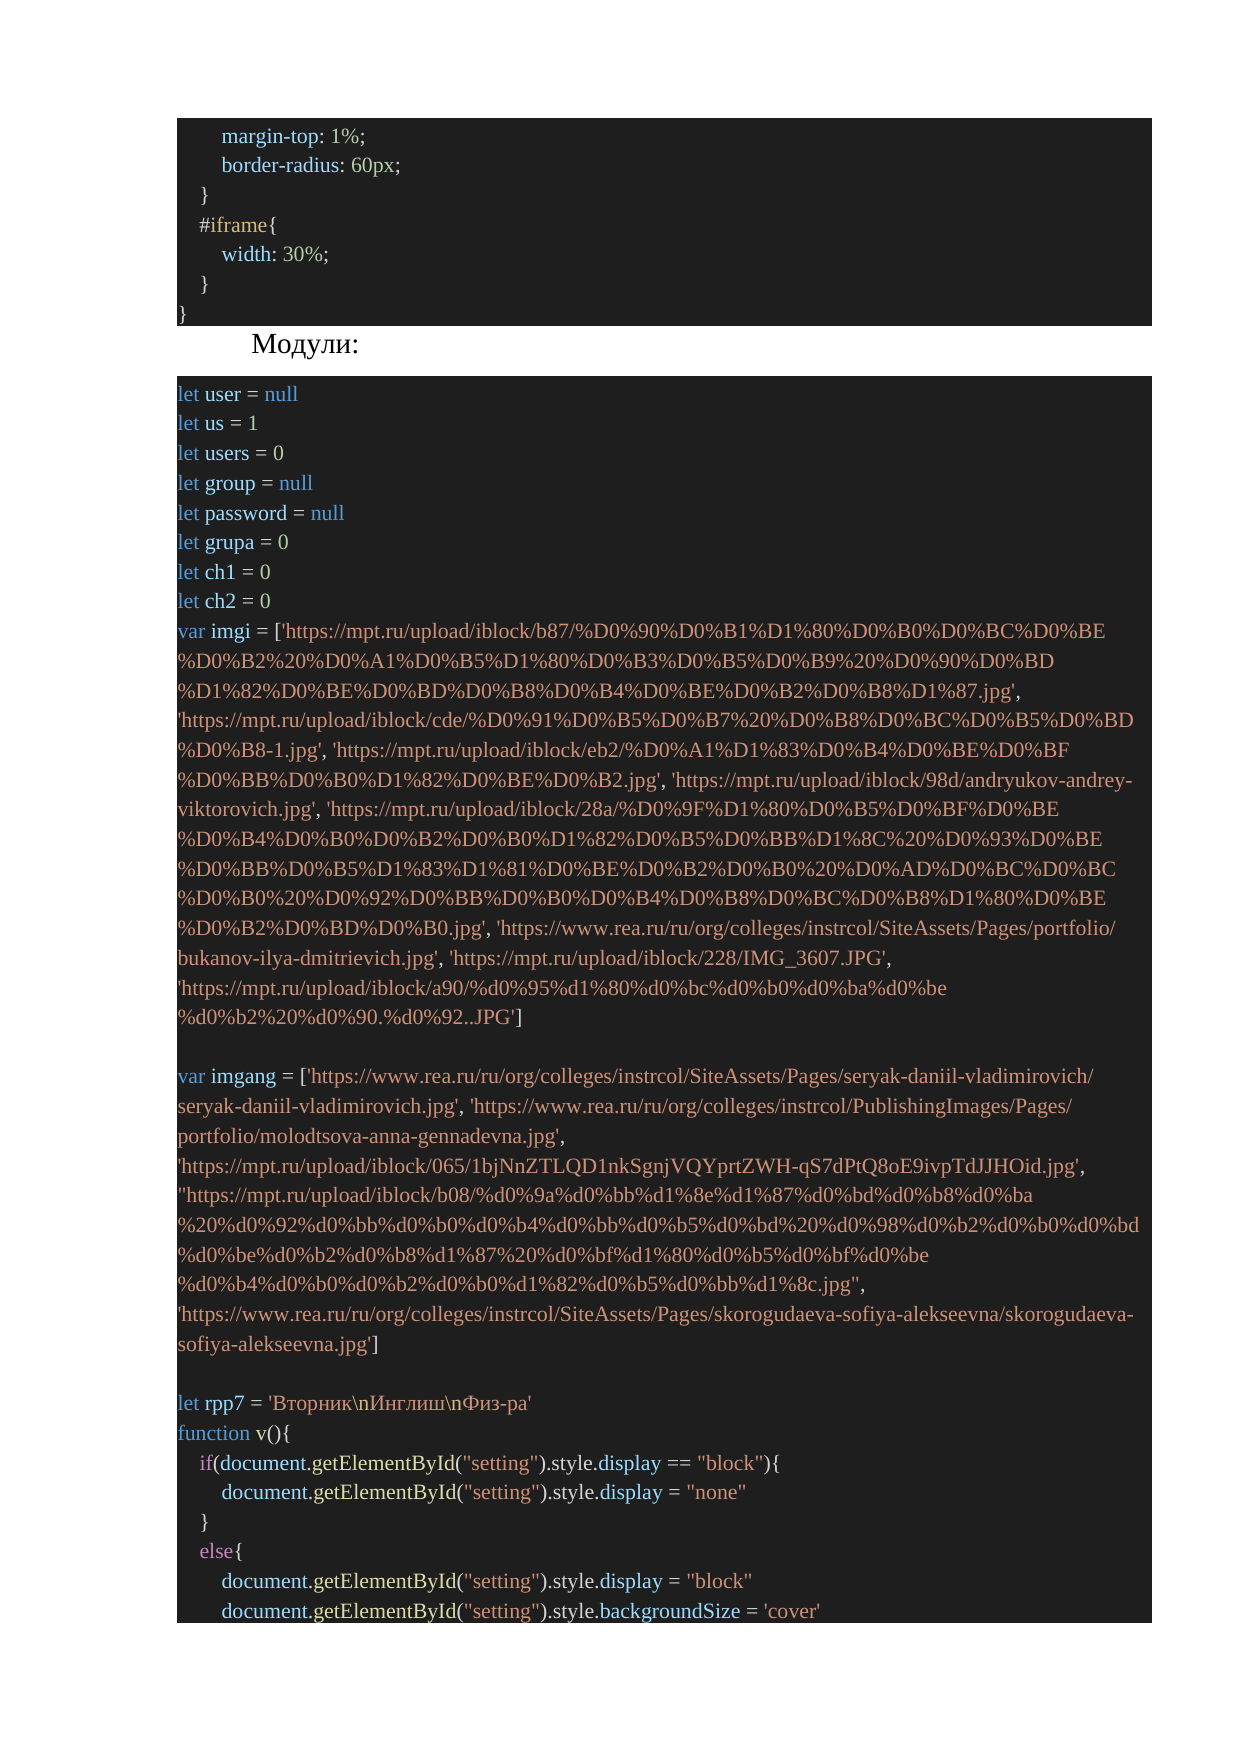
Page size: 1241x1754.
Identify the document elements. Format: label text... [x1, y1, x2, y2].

text width: 30%; [177, 237, 1152, 267]
text #iframe{ [177, 207, 1152, 237]
text let ch2 = 0 [177, 584, 1152, 614]
text let users = 0 [177, 436, 1152, 465]
text } [177, 177, 1152, 207]
text var imgang = ['https://www.rea.ru/ru/org/colleges/instrcol/SiteAssets/Pages/seryak-daniil-vladimirovich/seryak-daniil-vladimirovich.jpg', 'https://www.rea.ru/ru/org/colleges/instrcol/PublishingImages/Pages/portfolio/molodtsova-anna-gennadevna.jpg', 'https://mpt.ru/upload/iblock/065/1bjNnZTLQD1nkSgnjVQYprtZWH-qS7dPtQ8oE9ivpTdJJHOid.jpg', "https://mpt.ru/upload/iblock/b08/%d0%9a%d0%bb%d1%8e%d1%87%d0%bd%d0%b8%d0%ba%20%d0%92%d0%bb%d0%b0%d0%b4%d0%bb%d0%b5%d0%bd%20%d0%98%d0%b2%d0%b0%d0%bd%d0%be%d0%b2%d0%b8%d1%87%20%d0%bf%d1%80%d0%b5%d0%bf%d0%be%d0%b4%d0%b0%d0%b2%d0%b0%d1%82%d0%b5%d0%bb%d1%8c.jpg", 'https://www.rea.ru/ru/org/colleges/instrcol/SiteAssets/Pages/skorogudaeva-sofiya-alekseevna/skorogudaeva-sofiya-alekseevna.jpg'] [177, 1059, 1152, 1356]
text let group = null [177, 465, 1152, 495]
text let grupa = 0 [177, 525, 1152, 554]
text var imgi = ['https://mpt.ru/upload/iblock/b87/%D0%90%D0%B1%D1%80%D0%B0%D0%BC%D0%BE%D0%B2%20%D0%A1%D0%B5%D1%80%D0%B3%D0%B5%D0%B9%20%D0%90%D0%BD%D1%82%D0%BE%D0%BD%D0%B8%D0%B4%D0%BE%D0%B2%D0%B8%D1%87.jpg', 'https://mpt.ru/upload/iblock/cde/%D0%91%D0%B5%D0%B7%20%D0%B8%D0%BC%D0%B5%D0%BD%D0%B8-1.jpg', 'https://mpt.ru/upload/iblock/eb2/%D0%A1%D1%83%D0%B4%D0%BE%D0%BF%D0%BB%D0%B0%D1%82%D0%BE%D0%B2.jpg', 'https://mpt.ru/upload/iblock/98d/andryukov-andrey-viktorovich.jpg', 'https://mpt.ru/upload/iblock/28a/%D0%9F%D1%80%D0%B5%D0%BF%D0%BE%D0%B4%D0%B0%D0%B2%D0%B0%D1%82%D0%B5%D0%BB%D1%8C%20%D0%93%D0%BE%D0%BB%D0%B5%D1%83%D1%81%D0%BE%D0%B2%D0%B0%20%D0%AD%D0%BC%D0%BC%D0%B0%20%D0%92%D0%BB%D0%B0%D0%B4%D0%B8%D0%BC%D0%B8%D1%80%D0%BE%D0%B2%D0%BD%D0%B0.jpg', 'https://www.rea.ru/ru/org/colleges/instrcol/SiteAssets/Pages/portfolio/bukanov-ilya-dmitrievich.jpg', 'https://mpt.ru/upload/iblock/228/IMG_3607.JPG', 'https://mpt.ru/upload/iblock/a90/%d0%95%d1%80%d0%bc%d0%b0%d0%ba%d0%be%d0%b2%20%d0%90.%d0%92..JPG'] [177, 614, 1152, 1029]
text } [177, 1504, 1152, 1534]
text document.getElementById("setting").style.display = "block" [177, 1564, 1152, 1593]
text border-radius: 60px; [177, 148, 1152, 177]
text Модули: [177, 326, 1152, 359]
text let ch1 = 0 [177, 554, 1152, 584]
text margin-top: 1%; [177, 118, 1152, 148]
text document.getElementById("setting").style.backgroundSize = 'cover' [177, 1593, 1152, 1623]
text document.getElementById("setting").style.display = "none" [177, 1475, 1152, 1504]
text else{ [177, 1534, 1152, 1564]
text let rpp7 = 'Вторник\nИнглиш\nФиз-ра' [177, 1386, 1152, 1415]
text function v(){ [177, 1415, 1152, 1445]
text let user = null [177, 376, 1152, 406]
text } [177, 296, 1152, 326]
text let password = null [177, 495, 1152, 525]
text let us = 1 [177, 406, 1152, 436]
text if(document.getElementById("setting").style.display == "block"){ [177, 1445, 1152, 1475]
text } [177, 267, 1152, 296]
